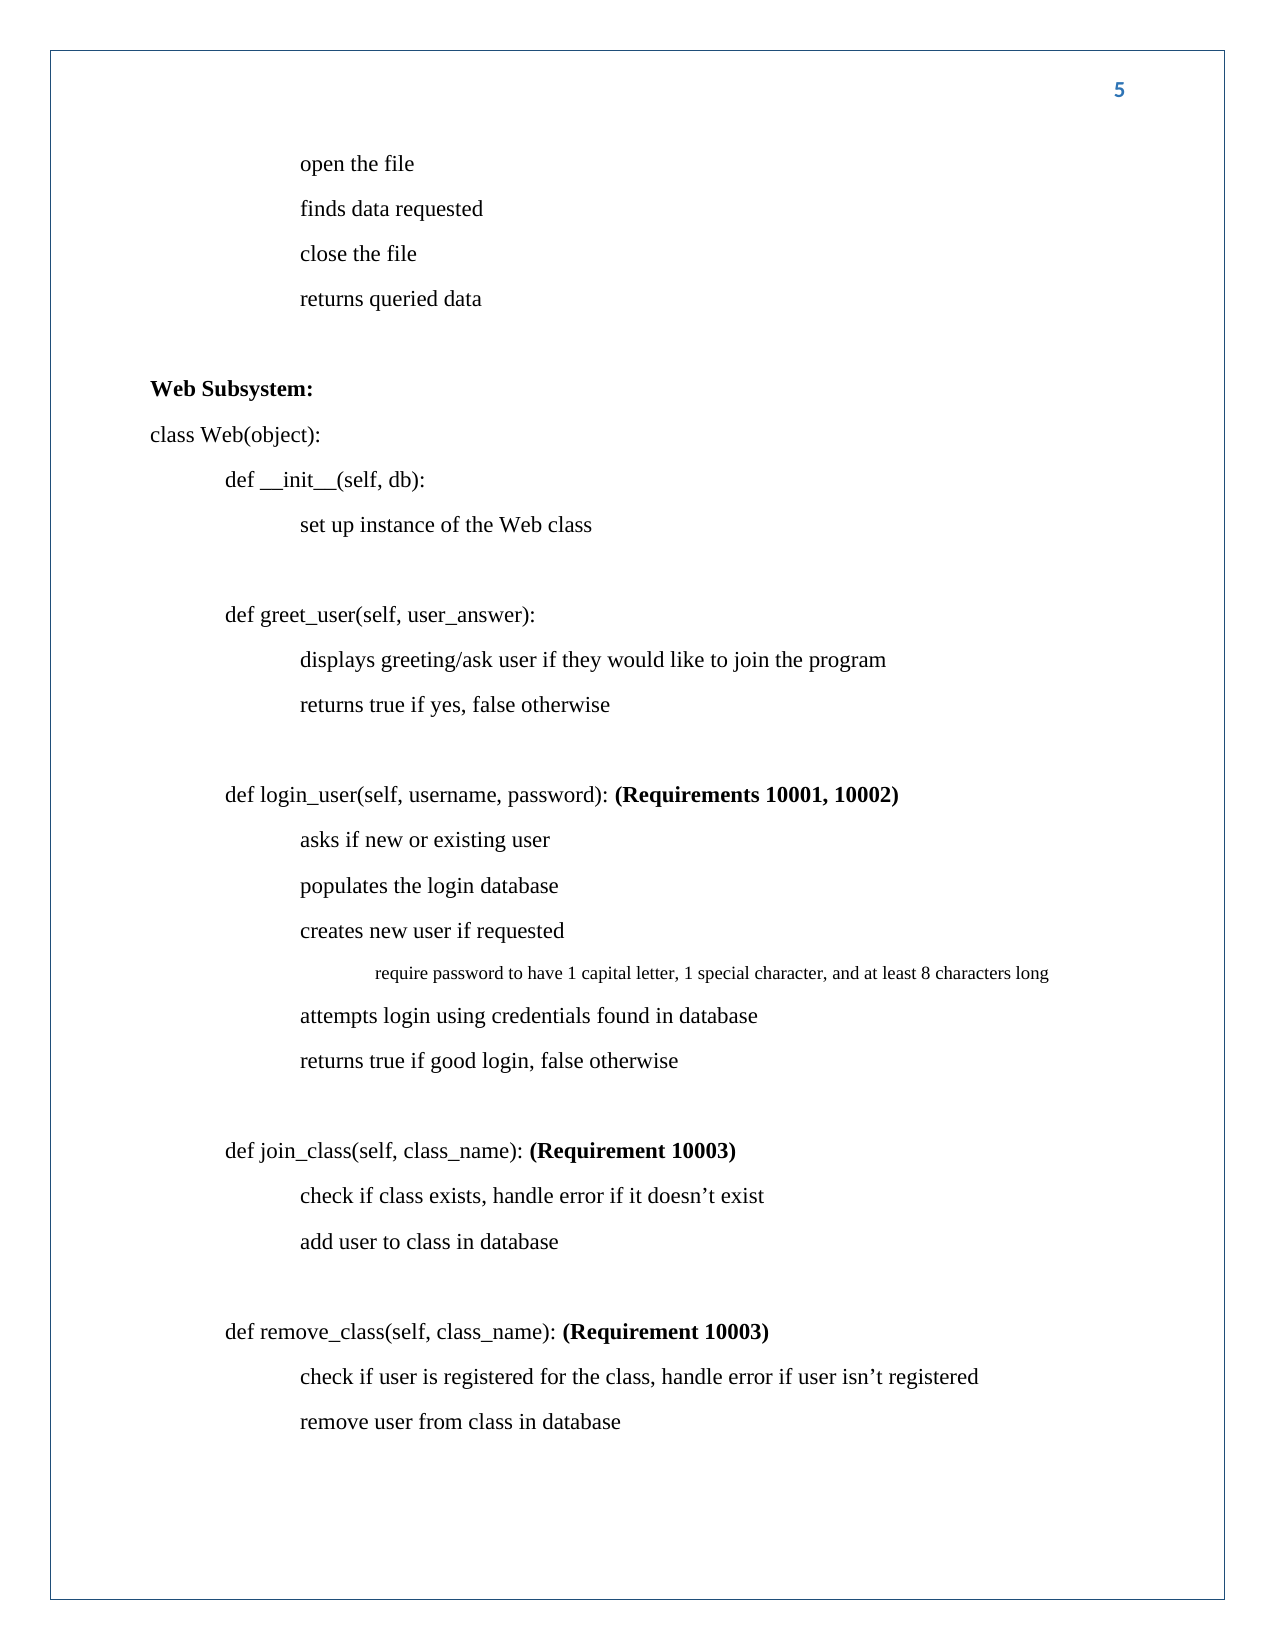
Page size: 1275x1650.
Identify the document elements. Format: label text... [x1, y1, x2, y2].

text returns true if good login, false otherwise [150, 1047, 1125, 1074]
text asks if new or existing user [150, 827, 1125, 853]
text class Web(object): [150, 421, 1125, 447]
text close the file [150, 240, 1125, 267]
text check if user is registered for the class, handle error if user isn’t registered [150, 1363, 1125, 1389]
text Web Subsystem: [150, 376, 1125, 402]
text returns queried data [150, 285, 1125, 312]
text populates the login database [150, 872, 1125, 898]
text check if class exists, handle error if it doesn’t exist [150, 1183, 1125, 1209]
text def greet_user(self, user_answer): [150, 601, 1125, 627]
text finds data requested [150, 195, 1125, 221]
text add user to class in database [150, 1228, 1125, 1254]
text returns true if yes, false otherwise [225, 691, 1125, 718]
text def remove_class(self, class_name): (Requirement 10003) [150, 1318, 1125, 1344]
text def join_class(self, class_name): (Requirement 10003) [150, 1137, 1125, 1164]
text remove user from class in database [150, 1408, 1125, 1434]
text attempts login using credentials found in database [150, 1002, 1125, 1028]
text require password to have 1 capital letter, 1 special character, and at least 8 characters long [150, 962, 1125, 983]
text displays greeting/ask user if they would like to join the program [150, 646, 1125, 672]
text open the file [150, 150, 1125, 176]
text def __init__(self, db): [150, 466, 1125, 492]
text def login_user(self, username, password): (Requirements 10001, 10002) [150, 781, 1125, 808]
text set up instance of the Web class [150, 511, 1125, 537]
text creates new user if requested [150, 917, 1125, 943]
